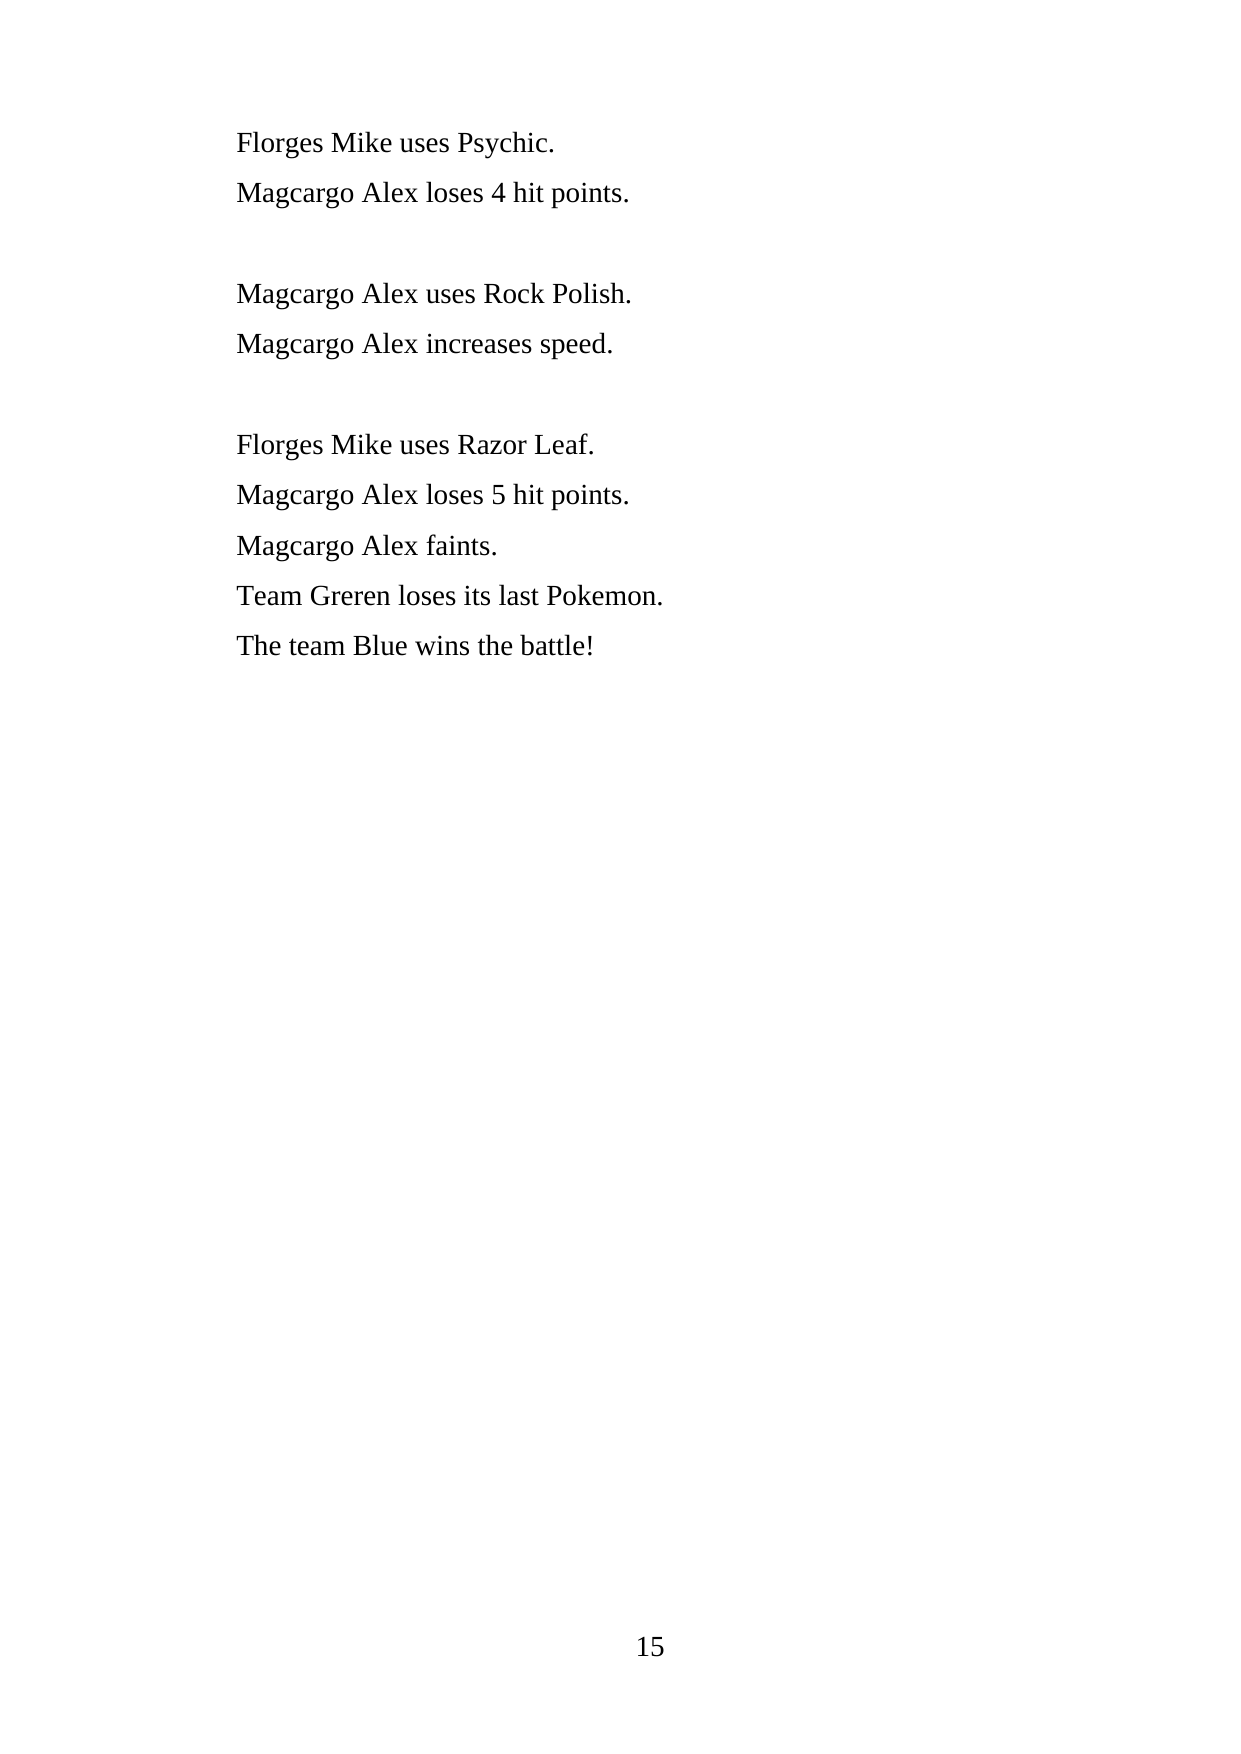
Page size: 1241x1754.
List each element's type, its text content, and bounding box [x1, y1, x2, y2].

text Magcargo Alex faints. [177, 528, 1123, 561]
text Team Greren loses its last Pokemon. [177, 578, 1123, 612]
text The team Blue wins the battle! [177, 628, 1123, 662]
text Florges Mike uses Razor Leaf. [177, 427, 1123, 461]
text Florges Mike uses Psychic. [177, 125, 1123, 159]
text Magcargo Alex uses Rock Polish. [177, 276, 1123, 310]
text Magcargo Alex loses 4 hit points. [177, 176, 1123, 209]
text Magcargo Alex increases speed. [177, 326, 1123, 360]
text Magcargo Alex loses 5 hit points. [177, 477, 1123, 511]
